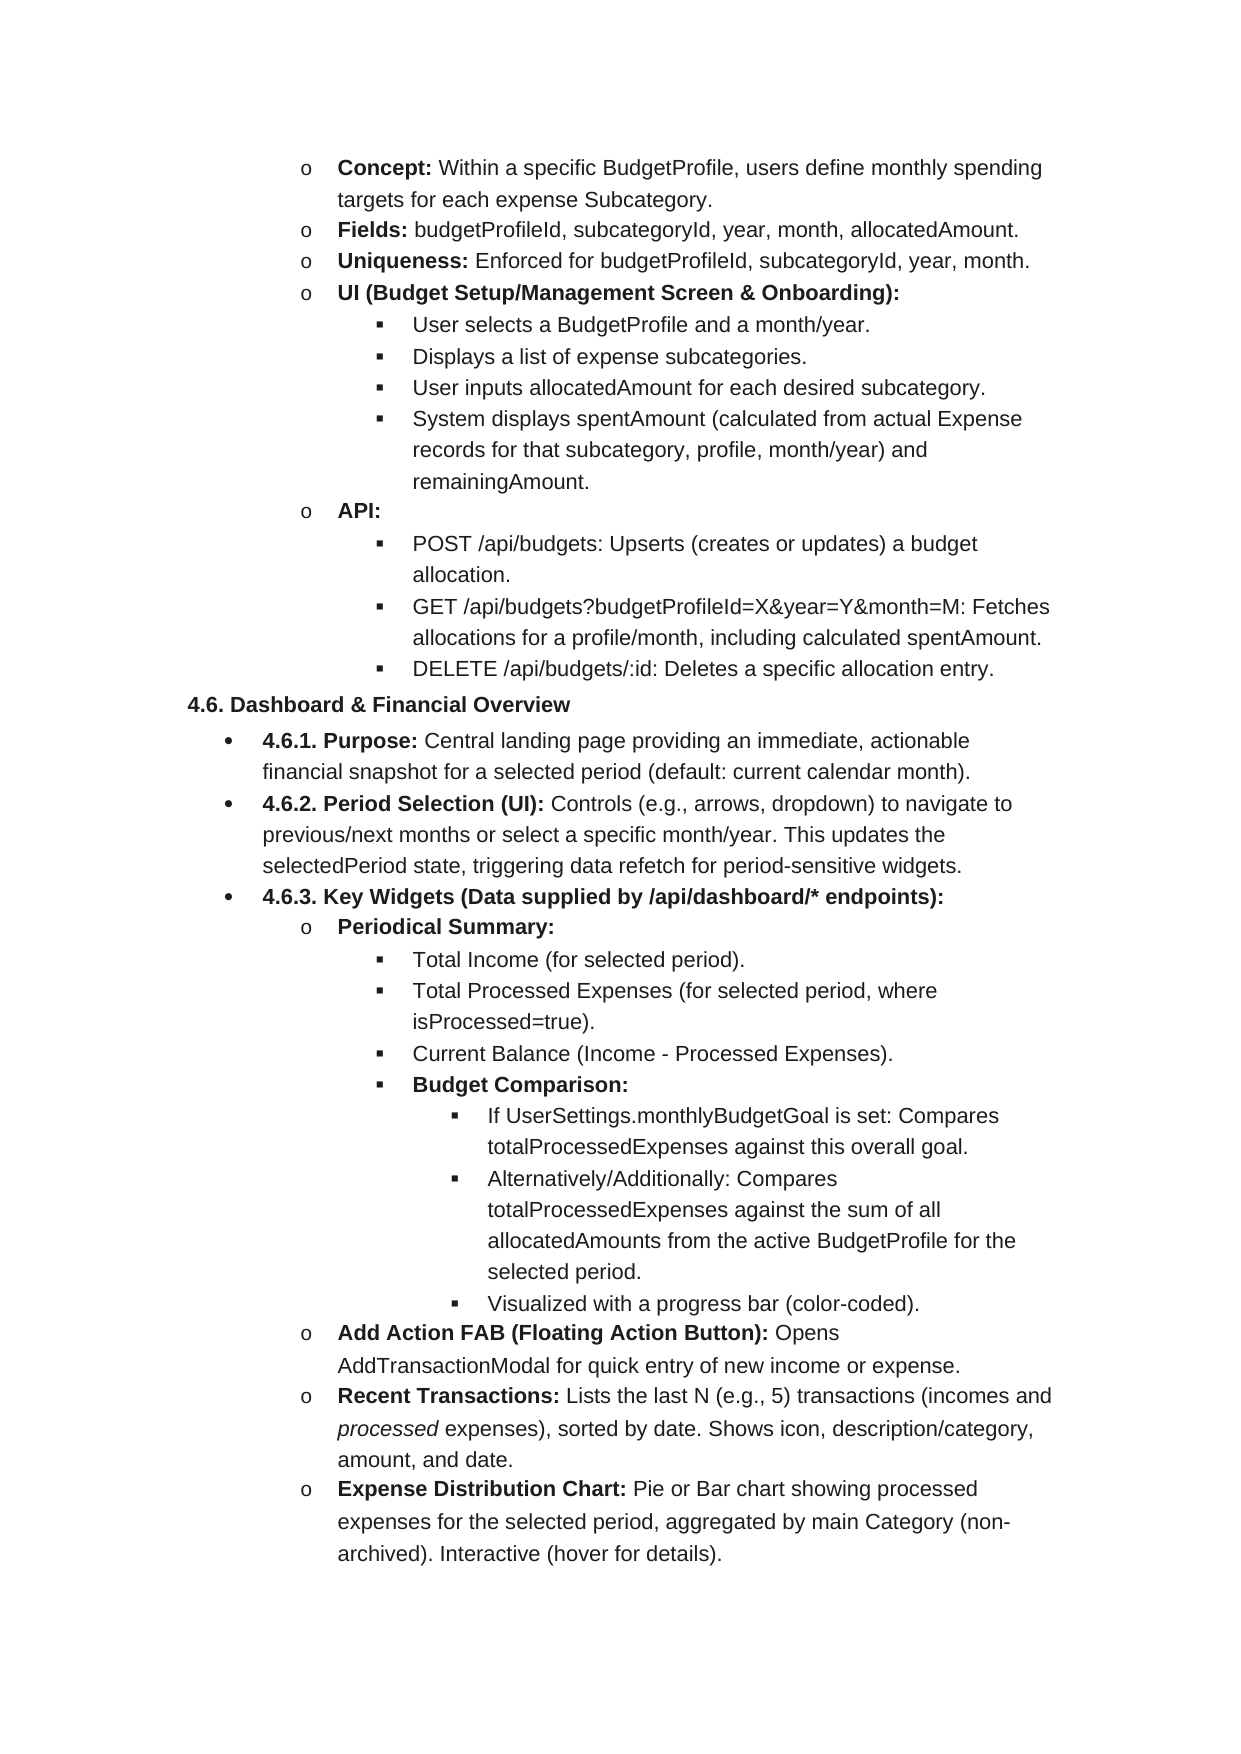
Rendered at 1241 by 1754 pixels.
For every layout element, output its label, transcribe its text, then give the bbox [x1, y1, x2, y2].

list Add Action FAB (Floating Action Button): Opens AddTransactionModal for quick entry of new income or expense. [300, 1316, 1053, 1378]
list API: [300, 494, 1053, 525]
list POST /api/budgets: Upserts (creates or updates) a budget allocation. [375, 525, 1053, 587]
list Periodical Summary: [300, 909, 1053, 941]
list Displays a list of expense subcategories. [375, 337, 1053, 369]
list If UserSettings.monthlyBudgetGoal is set: Compares totalProcessedExpenses against this overall goal. [450, 1097, 1053, 1159]
list Current Balance (Income - Processed Expenses). [375, 1034, 1053, 1066]
list User selects a BudgetProfile and a month/year. [375, 306, 1053, 337]
list Budget Comparison: [375, 1066, 1053, 1097]
list Alternatively/Additionally: Compares totalProcessedExpenses against the sum of all allocatedAmounts from the active BudgetProfile for the selected period. [450, 1159, 1053, 1284]
list Total Income (for selected period). [375, 941, 1053, 972]
list UI (Budget Setup/Management Screen & Onboarding): [300, 275, 1053, 306]
list User inputs allocatedAmount for each desired subcategory. [375, 369, 1053, 400]
list 4.6.1. Purpose: Central landing page providing an immediate, actionable financial snapshot for a selected period (default: current calendar month). [225, 722, 1053, 784]
list DELETE /api/budgets/:id: Deletes a specific allocation entry. [375, 650, 1053, 681]
text 4.6. Dashboard & Financial Overview [187, 686, 1053, 717]
list Total Processed Expenses (for selected period, where isProcessed=true). [375, 972, 1053, 1034]
list Concept: Within a specific BudgetProfile, users define monthly spending targets for each expense Subcategory. [300, 150, 1053, 212]
list Recent Transactions: Lists the last N (e.g., 5) transactions (incomes and processed expenses), sorted by date. Shows icon, description/category, amount, and date. [300, 1378, 1053, 1472]
list GET /api/budgets?budgetProfileId=X&year=Y&month=M: Fetches allocations for a profile/month, including calculated spentAmount. [375, 587, 1053, 650]
list 4.6.3. Key Widgets (Data supplied by /api/dashboard/* endpoints): [225, 878, 1053, 909]
list Uniqueness: Enforced for budgetProfileId, subcategoryId, year, month. [300, 244, 1053, 275]
list Expense Distribution Chart: Pie or Bar chart showing processed expenses for the selected period, aggregated by main Category (non-archived). Interactive (hover for details). [300, 1472, 1053, 1566]
list Visualized with a progress bar (color-coded). [450, 1284, 1053, 1316]
list Fields: budgetProfileId, subcategoryId, year, month, allocatedAmount. [300, 212, 1053, 244]
list 4.6.2. Period Selection (UI): Controls (e.g., arrows, dropdown) to navigate to previous/next months or select a specific month/year. This updates the selectedPeriod state, triggering data refetch for period-sensitive widgets. [225, 784, 1053, 878]
list System displays spentAmount (calculated from actual Expense records for that subcategory, profile, month/year) and remainingAmount. [375, 400, 1053, 494]
